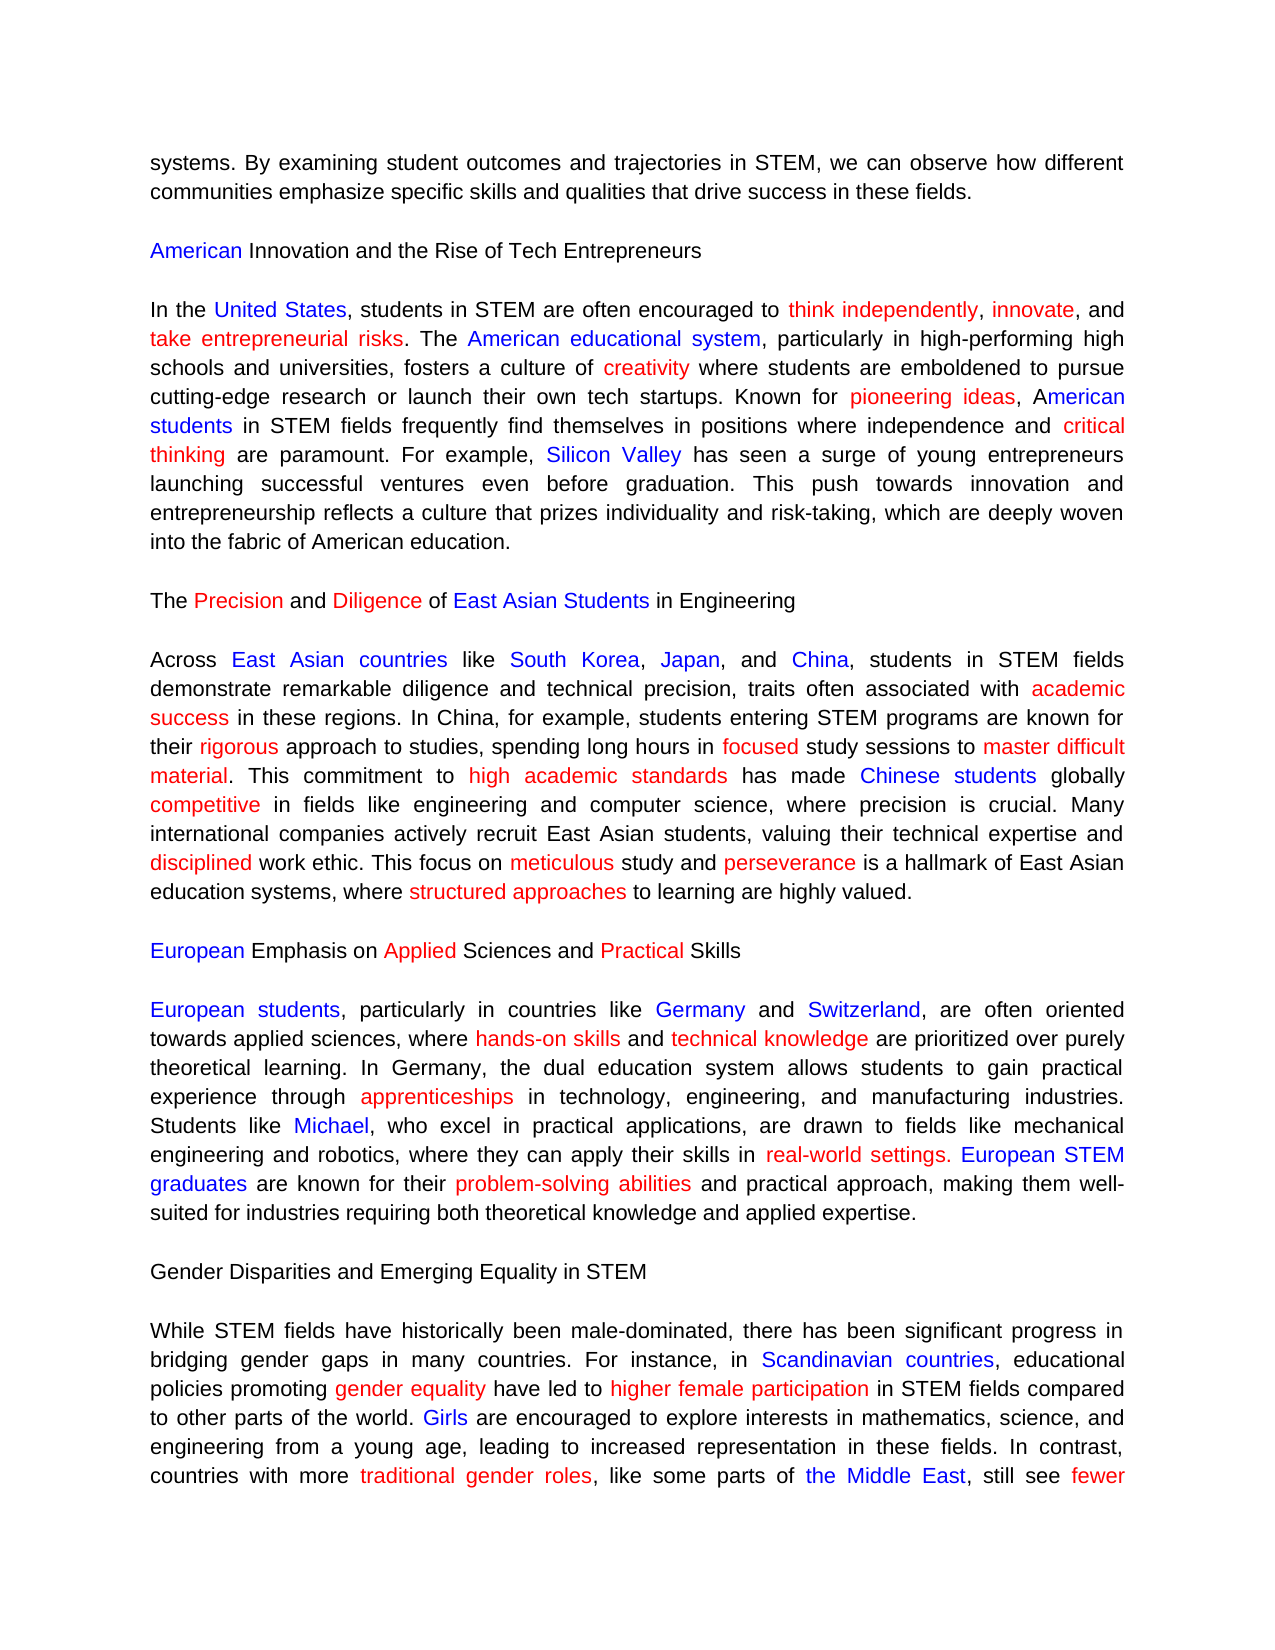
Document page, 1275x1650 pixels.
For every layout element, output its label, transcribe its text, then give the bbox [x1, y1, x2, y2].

text The Precision and Diligence of East Asian Students in Engineering [150, 588, 1125, 613]
text European Emphasis on Applied Sciences and Practical Skills [150, 938, 1125, 963]
text In the United States, students in STEM are often encouraged to think independently, innovate, and take entrepreneurial risks. The American educational system, particularly in high-performing high schools and universities, fosters a culture of creativity where students are emboldened to pursue cutting-edge research or launch their own tech startups. Known for pioneering ideas, American students in STEM fields frequently find themselves in positions where independence and critical thinking are paramount. For example, Silicon Valley has seen a surge of young entrepreneurs launching successful ventures even before graduation. This push towards innovation and entrepreneurship reflects a culture that prizes individuality and risk-taking, which are deeply woven into the fabric of American education. [150, 297, 1125, 554]
text European students, particularly in countries like Germany and Switzerland, are often oriented towards applied sciences, where hands-on skills and technical knowledge are prioritized over purely theoretical learning. In Germany, the dual education system allows students to gain practical experience through apprenticeships in technology, engineering, and manufacturing industries. Students like Michael, who excel in practical applications, are drawn to fields like mechanical engineering and robotics, where they can apply their skills in real-world settings. European STEM graduates are known for their problem-solving abilities and practical approach, making them well-suited for industries requiring both theoretical knowledge and applied expertise. [150, 997, 1125, 1225]
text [150, 1318, 1125, 1488]
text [150, 150, 1125, 204]
text American Innovation and the Rise of Tech Entrepreneurs [150, 238, 1125, 263]
text Gender Disparities and Emerging Equality in STEM [150, 1259, 1125, 1284]
text Across East Asian countries like South Korea, Japan, and China, students in STEM fields demonstrate remarkable diligence and technical precision, traits often associated with academic success in these regions. In China, for example, students entering STEM programs are known for their rigorous approach to studies, spending long hours in focused study sessions to master difficult material. This commitment to high academic standards has made Chinese students globally competitive in fields like engineering and computer science, where precision is crucial. Many international companies actively recruit East Asian students, valuing their technical expertise and disciplined work ethic. This focus on meticulous study and perseverance is a hallmark of East Asian education systems, where structured approaches to learning are highly valued. [150, 647, 1125, 904]
